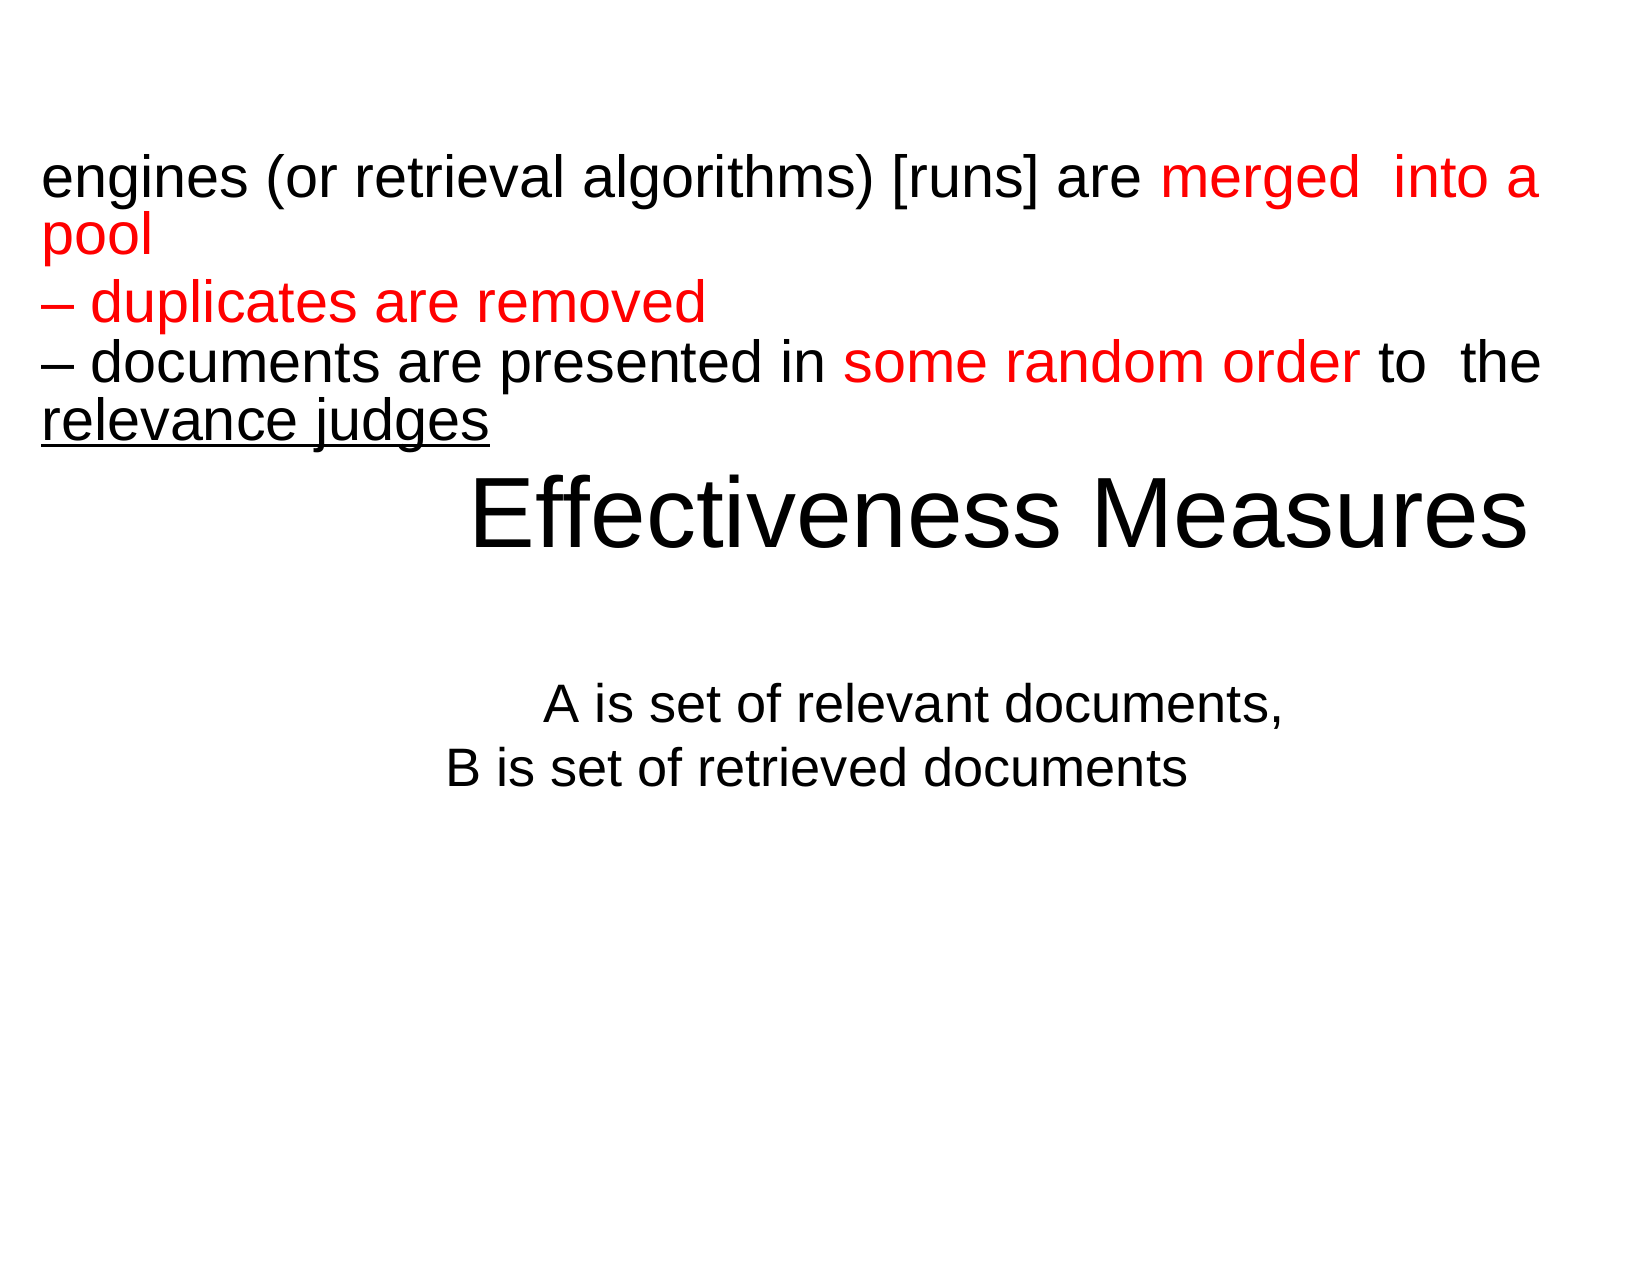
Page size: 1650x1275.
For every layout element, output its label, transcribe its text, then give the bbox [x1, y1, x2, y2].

text Effectiveness Measures [41, 453, 1530, 568]
text B is set of retrieved documents [445, 736, 1650, 798]
text – documents are presented in some random order to the relevance judges [41, 336, 1650, 453]
text engines (or retrieval algorithms) [runs] are merged into a pool [41, 150, 1650, 268]
text – duplicates are removed [41, 278, 1650, 334]
text A is set of relevant documents, [41, 672, 1284, 734]
